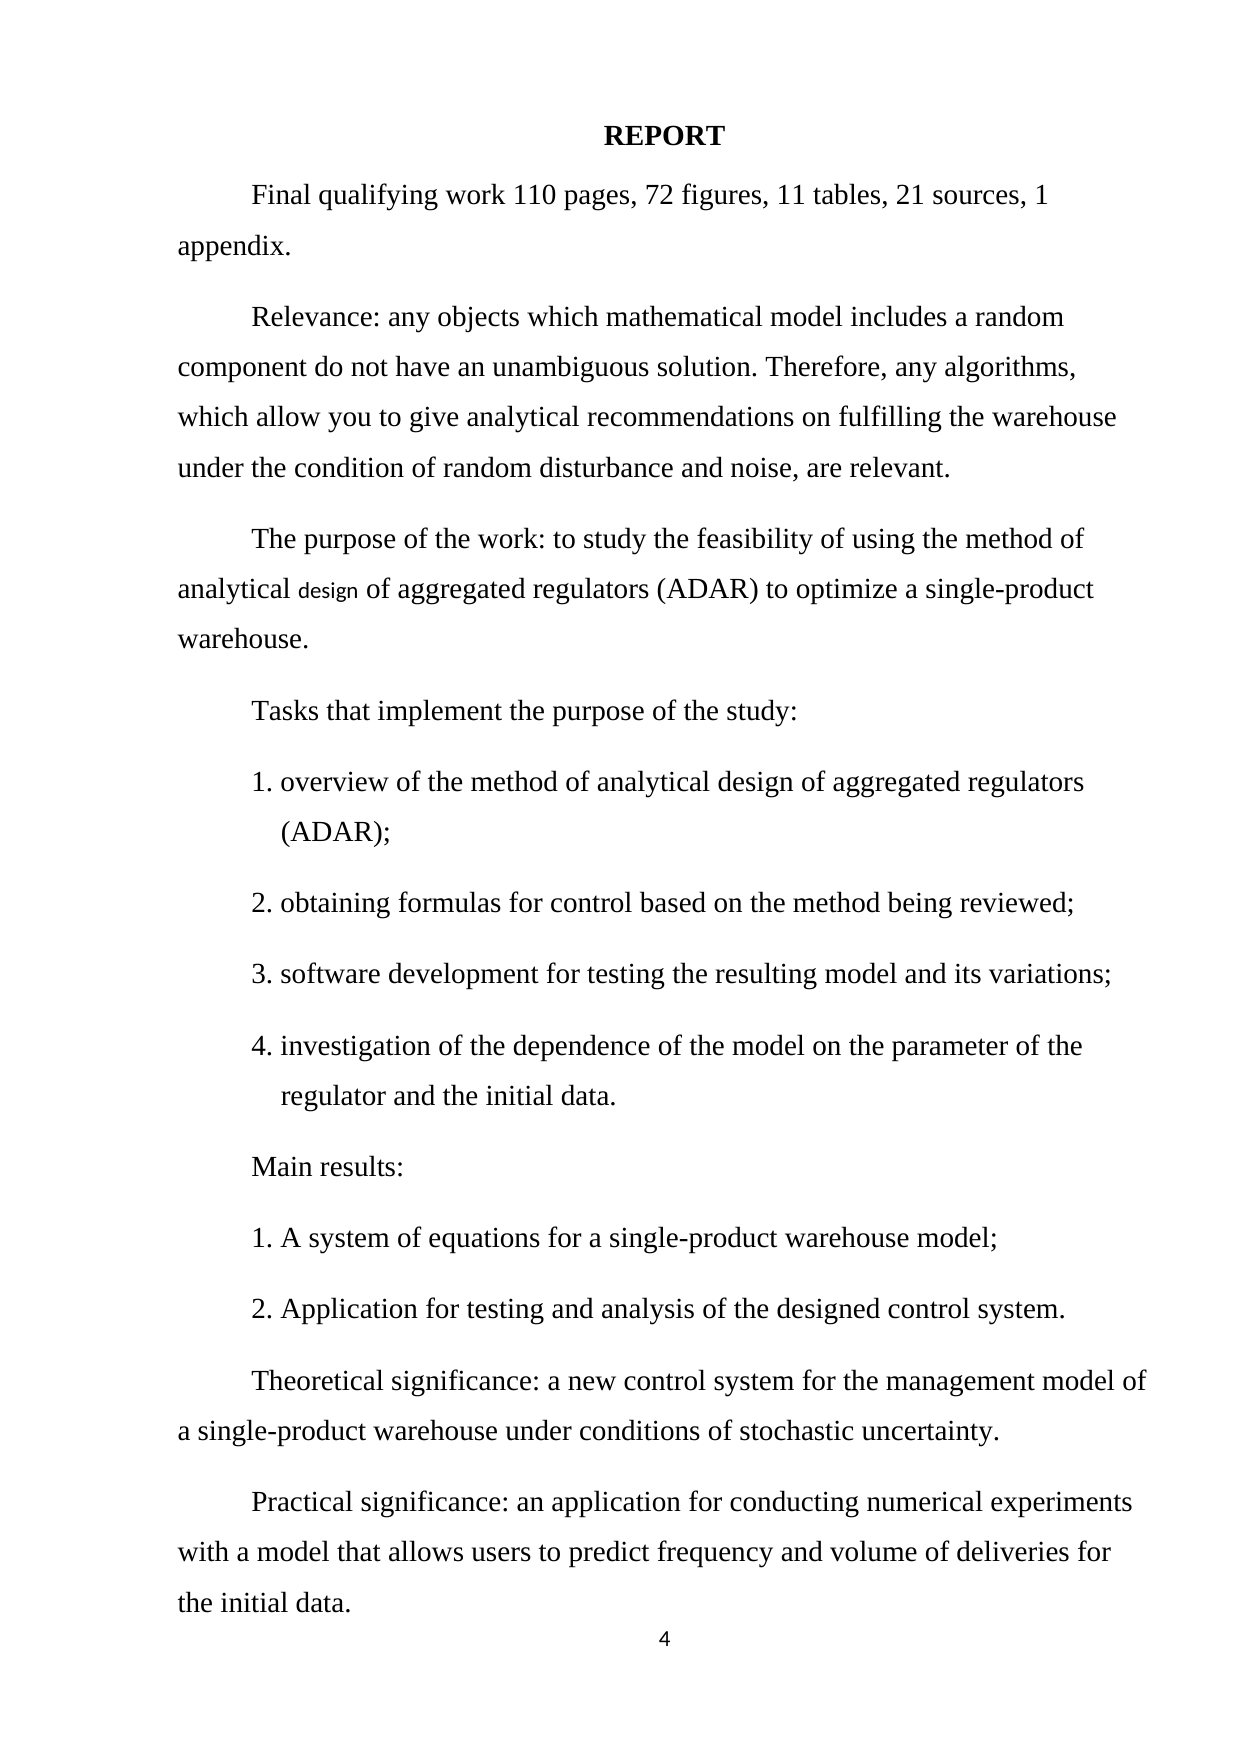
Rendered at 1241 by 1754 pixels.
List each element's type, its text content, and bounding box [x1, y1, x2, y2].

text REPORT [177, 118, 1152, 152]
text 3. software development for testing the resulting model and its variations; [177, 957, 1152, 990]
text 2. obtaining formulas for control based on the method being reviewed; [177, 885, 1152, 919]
text Main results: [177, 1149, 1152, 1183]
text 4. investigation of the dependence of the model on the parameter of the regulator and the initial data. [251, 1028, 1152, 1112]
text 2. Application for testing and analysis of the designed control system. [177, 1291, 1152, 1325]
text Theoretical significance: a new control system for the management model of a single-product warehouse under conditions of stochastic uncertainty. [177, 1363, 1152, 1446]
text Final qualifying work 110 pages, 72 figures, 11 tables, 21 sources, 1 appendix. [177, 177, 1152, 261]
text Relevance: any objects which mathematical model includes a random component do not have an unambiguous solution. Therefore, any algorithms, which allow you to give analytical recommendations on fulfilling the warehouse under the condition of random disturbance and noise, are relevant. [177, 299, 1152, 483]
text Tasks that implement the purpose of the study: [177, 693, 1152, 726]
text 1. A system of equations for a single-product warehouse model; [177, 1220, 1152, 1254]
text 1. overview of the method of analytical design of aggregated regulators (ADAR); [251, 764, 1152, 848]
text The purpose of the work: to study the feasibility of using the method of analytical design of aggregated regulators (ADAR) to optimize a single-product warehouse. [177, 521, 1152, 655]
text Practical significance: an application for conducting numerical experiments with a model that allows users to predict frequency and volume of deliveries for the initial data. [177, 1484, 1152, 1618]
